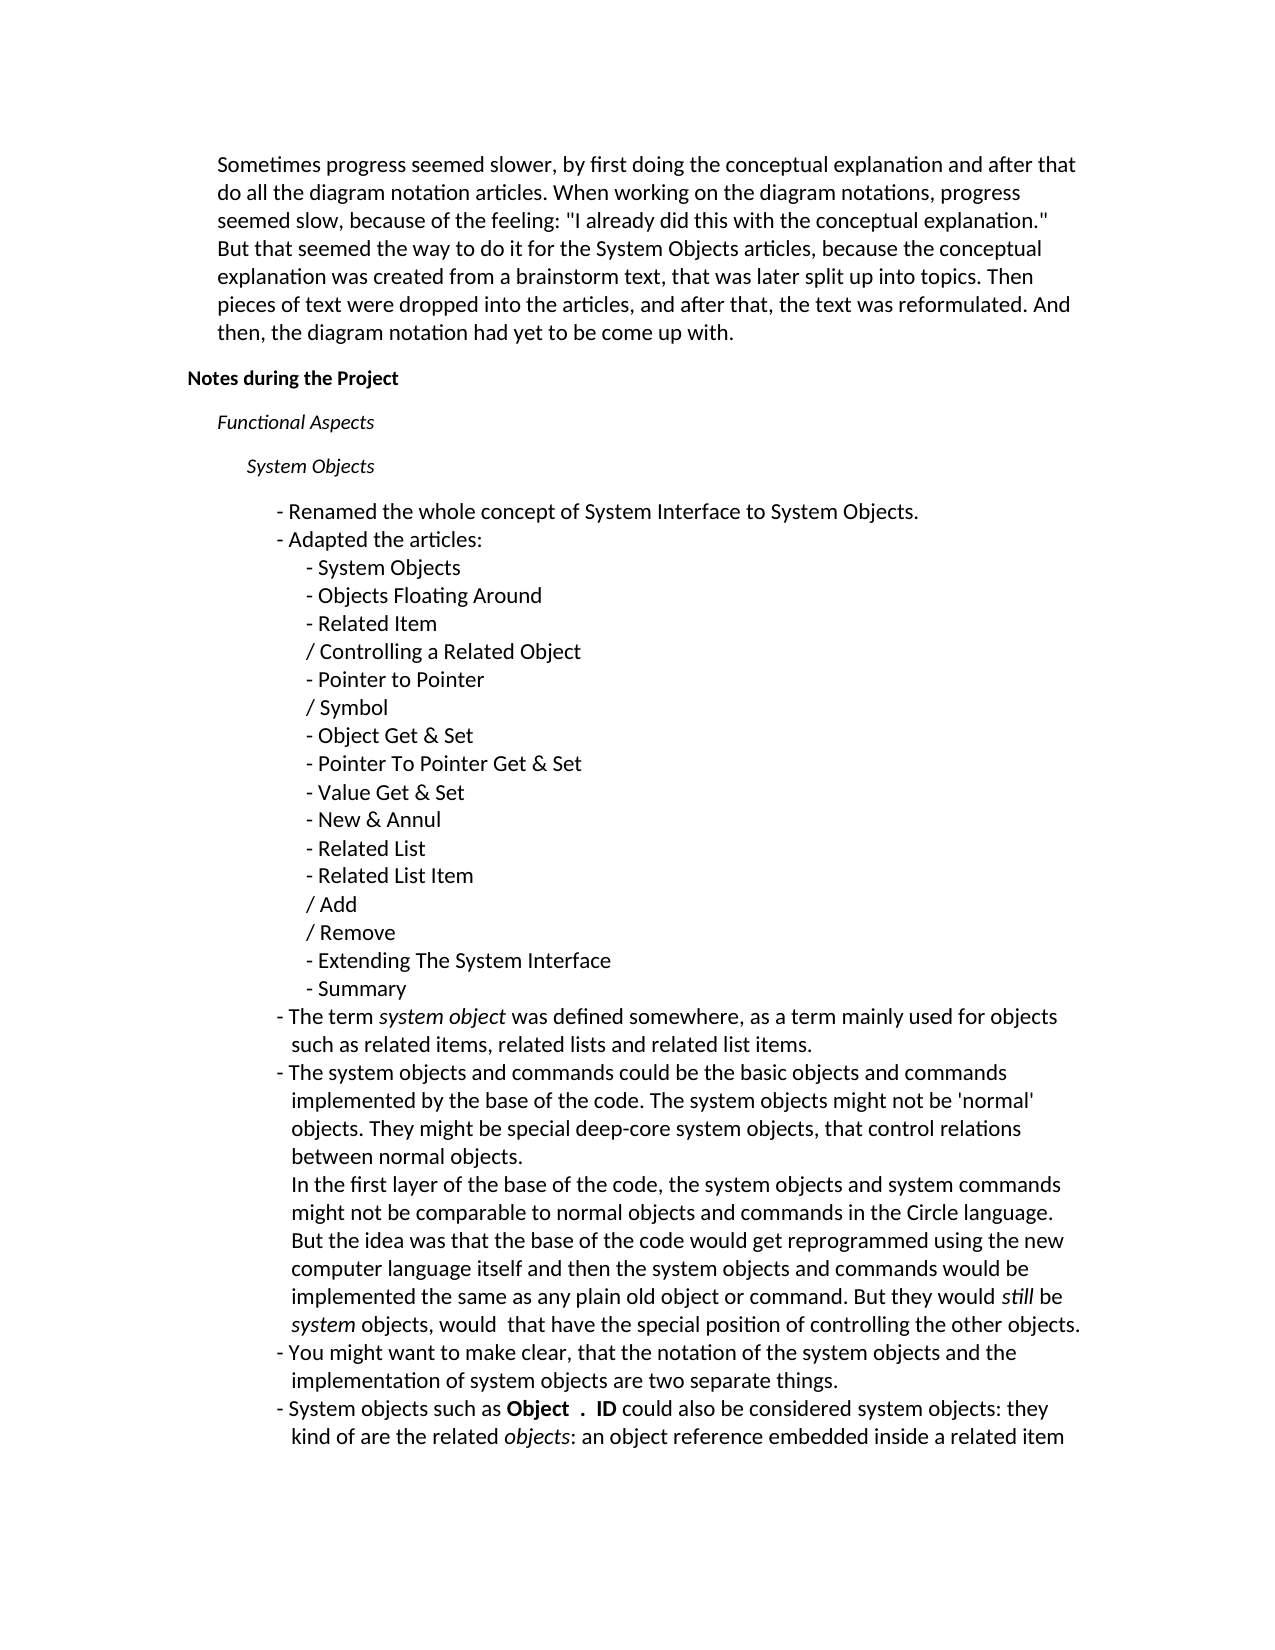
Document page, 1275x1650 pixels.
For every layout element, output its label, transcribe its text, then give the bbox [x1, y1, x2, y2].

subtitle System Objects [247, 453, 1028, 479]
text But that seemed the way to do it for the System Objects articles, because the conceptual explanation was created from a brainstorm text, that was later split up into topics. Then pieces of text were dropped into the articles, and after that, the text was reformulated. And then, the diagram notation had yet to be come up with. [217, 234, 1087, 346]
text - Related List [306, 834, 1087, 862]
text - Pointer to Pointer [306, 666, 1087, 693]
text - The system objects and commands could be the basic objects and commands implemented by the base of the code. The system objects might not be 'normal' objects. They might be special deep-core system objects, that control relations between normal objects. In the first layer of the base of the code, the system objects and system commands might not be comparable to normal objects and commands in the Circle language. But the idea was that the base of the code would get reprogrammed using the new computer language itself and then the system objects and commands would be implemented the same as any plain old object or command. But they would still be system objects, would that have the special position of controlling the other objects. [276, 1058, 1087, 1338]
text - Pointer To Pointer Get & Set [306, 749, 1087, 778]
text - Objects Floating Around [306, 581, 1087, 609]
text - Related Item [306, 609, 1087, 637]
subtitle Functional Aspects [217, 409, 1058, 434]
text / Remove [306, 918, 1087, 946]
text / Controlling a Related Object [306, 637, 1087, 666]
text - Extending The System Interface [306, 946, 1087, 974]
text - Related List Item [306, 862, 1087, 890]
text / Symbol [306, 693, 1087, 722]
text - Renamed the whole concept of System Interface to System Objects. [276, 497, 1087, 525]
text - New & Annul [306, 806, 1087, 834]
text - Value Get & Set [306, 778, 1087, 806]
text - The term system object was defined somewhere, as a term mainly used for objects such as related items, related lists and related list items. [276, 1002, 1087, 1058]
text - Adapted the articles: [276, 525, 1087, 553]
text - Summary [306, 974, 1087, 1002]
subtitle Notes during the Project [187, 365, 1087, 390]
text / Add [306, 890, 1087, 918]
text Sometimes progress seemed slower, by first doing the conceptual explanation and after that do all the diagram notation articles. When working on the diagram notations, progress seemed slow, because of the feeling: "I already did this with the conceptual explanation." [217, 150, 1087, 234]
text - System Objects [306, 553, 1087, 581]
text - You might want to make clear, that the notation of the system objects and the implementation of system objects are two separate things. [276, 1338, 1087, 1394]
text - Object Get & Set [306, 722, 1087, 749]
